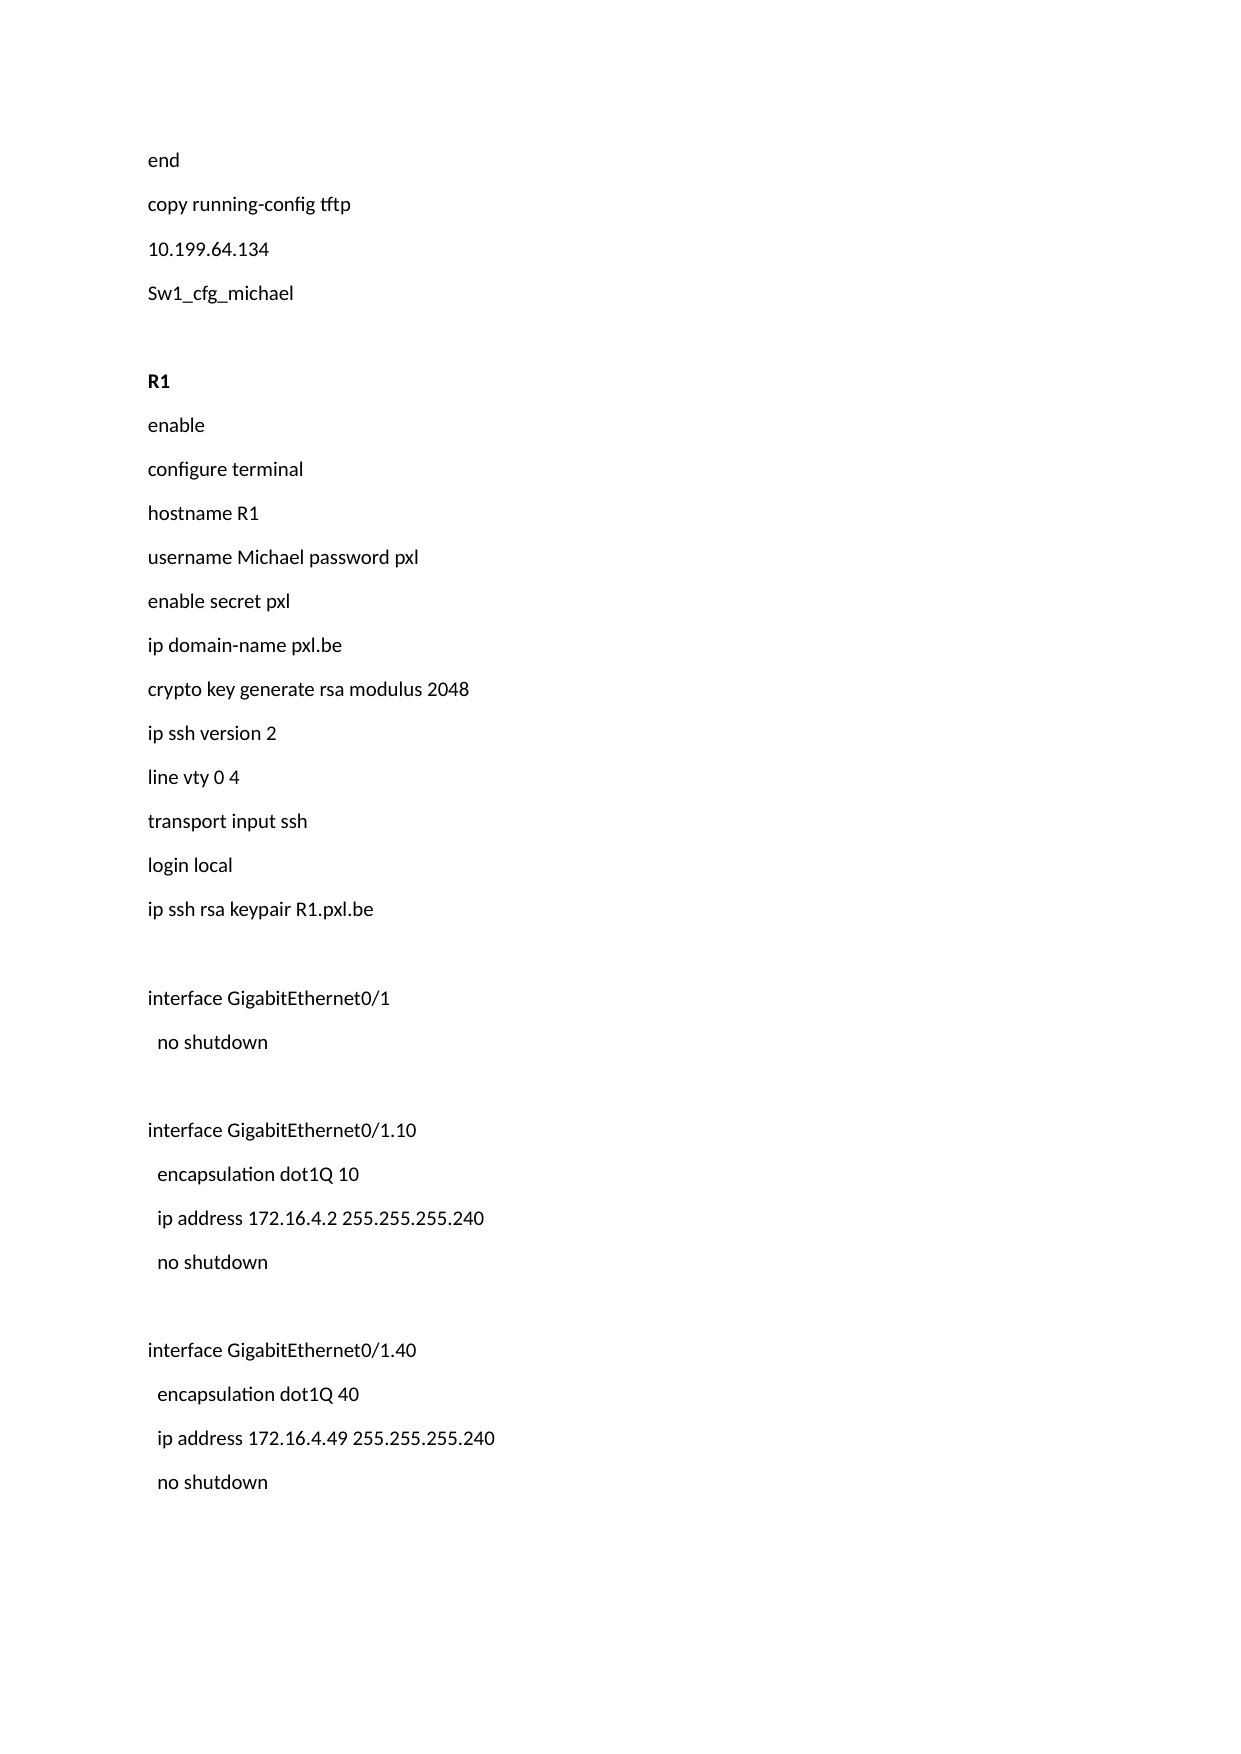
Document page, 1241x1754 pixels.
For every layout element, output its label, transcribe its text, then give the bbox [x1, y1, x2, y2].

text no shutdown [148, 1249, 1093, 1274]
text enable secret pxl [148, 588, 1093, 614]
text no shutdown [148, 1469, 1093, 1495]
text ip address 172.16.4.2 255.255.255.240 [148, 1205, 1093, 1231]
text interface GigabitEthernet0/1 [148, 985, 1093, 1010]
text no shutdown [148, 1029, 1093, 1054]
text encapsulation dot1Q 10 [148, 1161, 1093, 1186]
text encapsulation dot1Q 40 [148, 1381, 1093, 1407]
text ip ssh rsa keypair R1.pxl.be [148, 897, 1093, 922]
text end [148, 148, 1093, 173]
text copy running-config tftp [148, 192, 1093, 217]
text line vty 0 4 [148, 764, 1093, 790]
text configure terminal [148, 456, 1093, 481]
text 10.199.64.134 [148, 236, 1093, 261]
text enable [148, 412, 1093, 437]
text hostname R1 [148, 500, 1093, 526]
text interface GigabitEthernet0/1.10 [148, 1117, 1093, 1142]
text ip domain-name pxl.be [148, 632, 1093, 658]
text username Michael password pxl [148, 544, 1093, 569]
text transport input ssh [148, 808, 1093, 834]
text crypto key generate rsa modulus 2048 [148, 676, 1093, 702]
text login local [148, 853, 1093, 878]
text Sw1_cfg_michael [148, 280, 1093, 305]
text R1 [148, 368, 1093, 393]
text ip ssh version 2 [148, 720, 1093, 746]
text ip address 172.16.4.49 255.255.255.240 [148, 1425, 1093, 1451]
text interface GigabitEthernet0/1.40 [148, 1337, 1093, 1363]
